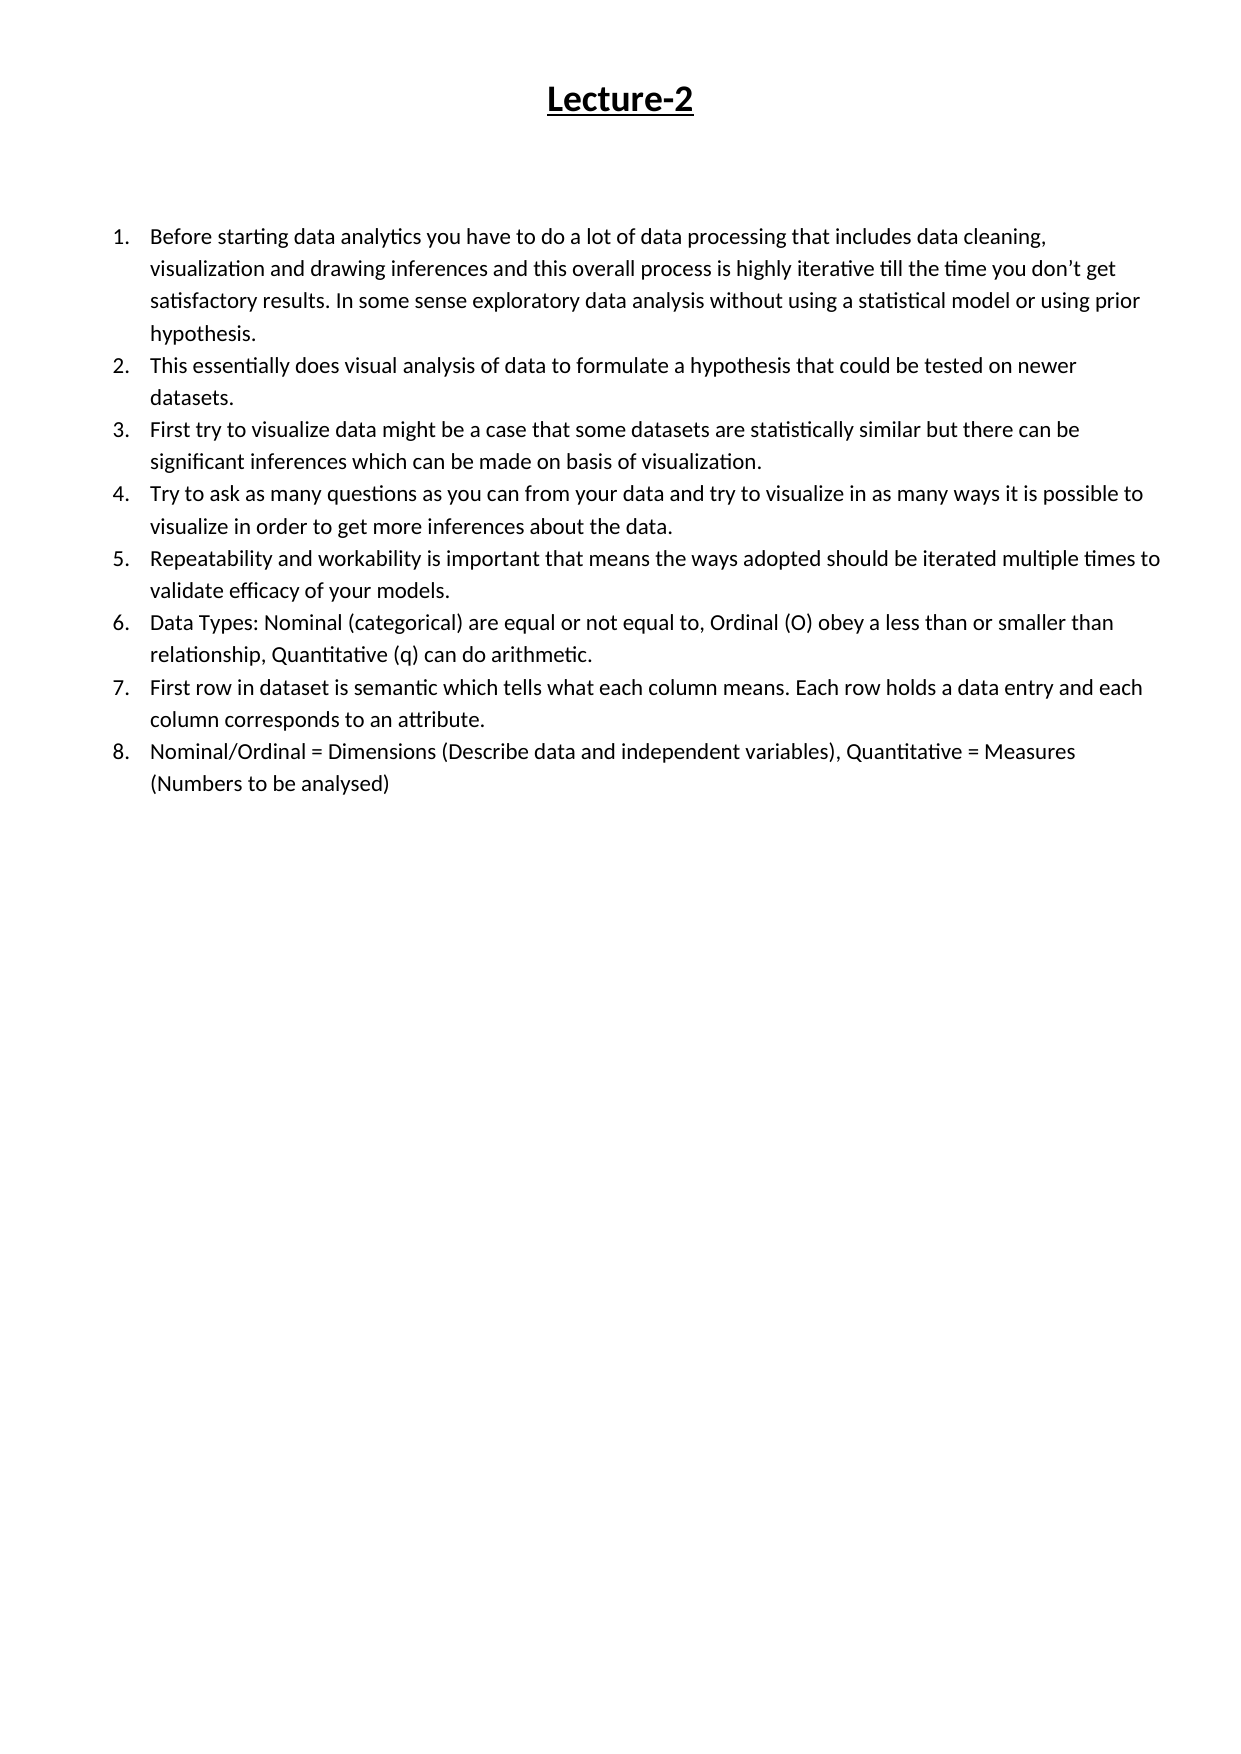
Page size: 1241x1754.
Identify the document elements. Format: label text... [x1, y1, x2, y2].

list Repeatability and workability is important that means the ways adopted should be iterated multiple times to validate efficacy of your models. [112, 544, 1165, 604]
list Before starting data analytics you have to do a lot of data processing that includes data cleaning, visualization and drawing inferences and this overall process is highly iterative till the time you don’t get satisfactory results. In some sense exploratory data analysis without using a statistical model or using prior hypothesis. [112, 222, 1165, 347]
text Lecture-2 [75, 75, 1165, 121]
list Data Types: Nominal (categorical) are equal or not equal to, Ordinal (O) obey a less than or smaller than relationship, Quantitative (q) can do arithmetic. [112, 608, 1165, 668]
list Try to ask as many questions as you can from your data and try to visualize in as many ways it is possible to visualize in order to get more inferences about the data. [112, 479, 1165, 540]
list First row in dataset is semantic which tells what each column means. Each row holds a data entry and each column corresponds to an attribute. [112, 673, 1165, 733]
list Nominal/Ordinal = Dimensions (Describe data and independent variables), Quantitative = Measures (Numbers to be analysed) [112, 737, 1165, 797]
list This essentially does visual analysis of data to formulate a hypothesis that could be tested on newer datasets. [112, 351, 1165, 411]
list First try to visualize data might be a case that some datasets are statistically similar but there can be significant inferences which can be made on basis of visualization. [112, 415, 1165, 475]
